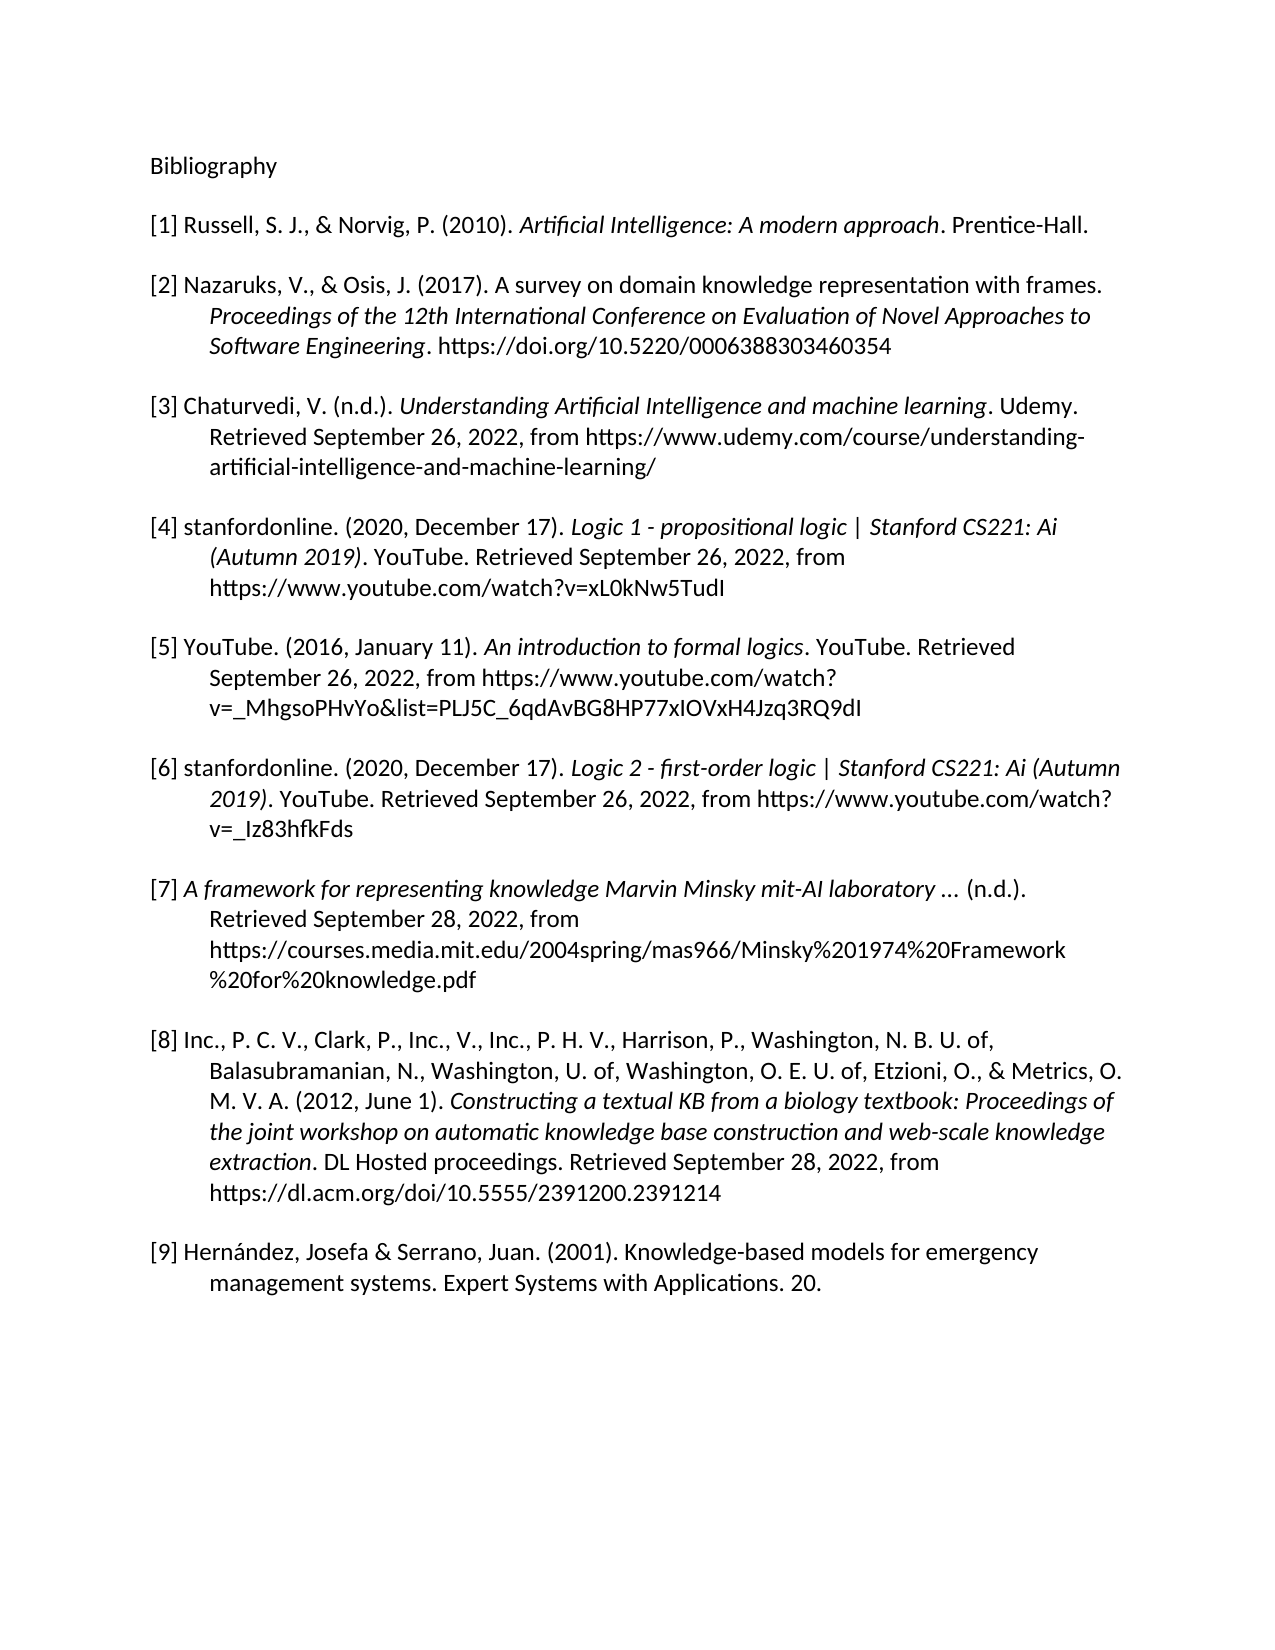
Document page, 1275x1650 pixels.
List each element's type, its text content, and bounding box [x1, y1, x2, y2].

text [6] stanfordonline. (2020, December 17). Logic 2 - first-order logic | Stanford CS221: Ai (Autumn 2019). YouTube. Retrieved September 26, 2022, from https://www.youtube.com/watch?v=_Iz83hfkFds [150, 752, 1125, 844]
text [3] Chaturvedi, V. (n.d.). Understanding Artificial Intelligence and machine learning. Udemy. Retrieved September 26, 2022, from https://www.udemy.com/course/understanding-artificial-intelligence-and-machine-learning/ [150, 390, 1125, 482]
text [4] stanfordonline. (2020, December 17). Logic 1 - propositional logic | Stanford CS221: Ai (Autumn 2019). YouTube. Retrieved September 26, 2022, from https://www.youtube.com/watch?v=xL0kNw5TudI [150, 511, 1125, 602]
text [1] Russell, S. J., & Norvig, P. (2010). Artificial Intelligence: A modern approach. Prentice-Hall. [150, 210, 1125, 240]
text [9] Hernández, Josefa & Serrano, Juan. (2001). Knowledge-based models for emergency management systems. Expert Systems with Applications. 20. [150, 1237, 1125, 1298]
text [2] Nazaruks, V., & Osis, J. (2017). A survey on domain knowledge representation with frames. Proceedings of the 12th International Conference on Evaluation of Novel Approaches to Software Engineering. https://doi.org/10.5220/0006388303460354 [150, 269, 1125, 361]
text [8] Inc., P. C. V., Clark, P., Inc., V., Inc., P. H. V., Harrison, P., Washington, N. B. U. of, Balasubramanian, N., Washington, U. of, Washington, O. E. U. of, Etzioni, O., & Metrics, O. M. V. A. (2012, June 1). Constructing a textual KB from a biology textbook: Proceedings of the joint workshop on automatic knowledge base construction and web-scale knowledge extraction. DL Hosted proceedings. Retrieved September 28, 2022, from https://dl.acm.org/doi/10.5555/2391200.2391214 [150, 1024, 1125, 1207]
text [7] A framework for representing knowledge Marvin Minsky mit-AI laboratory ... (n.d.). Retrieved September 28, 2022, from https://courses.media.mit.edu/2004spring/mas966/Minsky%201974%20Framework%20for%20knowledge.pdf [150, 873, 1125, 995]
text Bibliography [150, 150, 1125, 181]
text [5] YouTube. (2016, January 11). An introduction to formal logics. YouTube. Retrieved September 26, 2022, from https://www.youtube.com/watch?v=_MhgsoPHvYo&list=PLJ5C_6qdAvBG8HP77xIOVxH4Jzq3RQ9dI [150, 632, 1125, 723]
